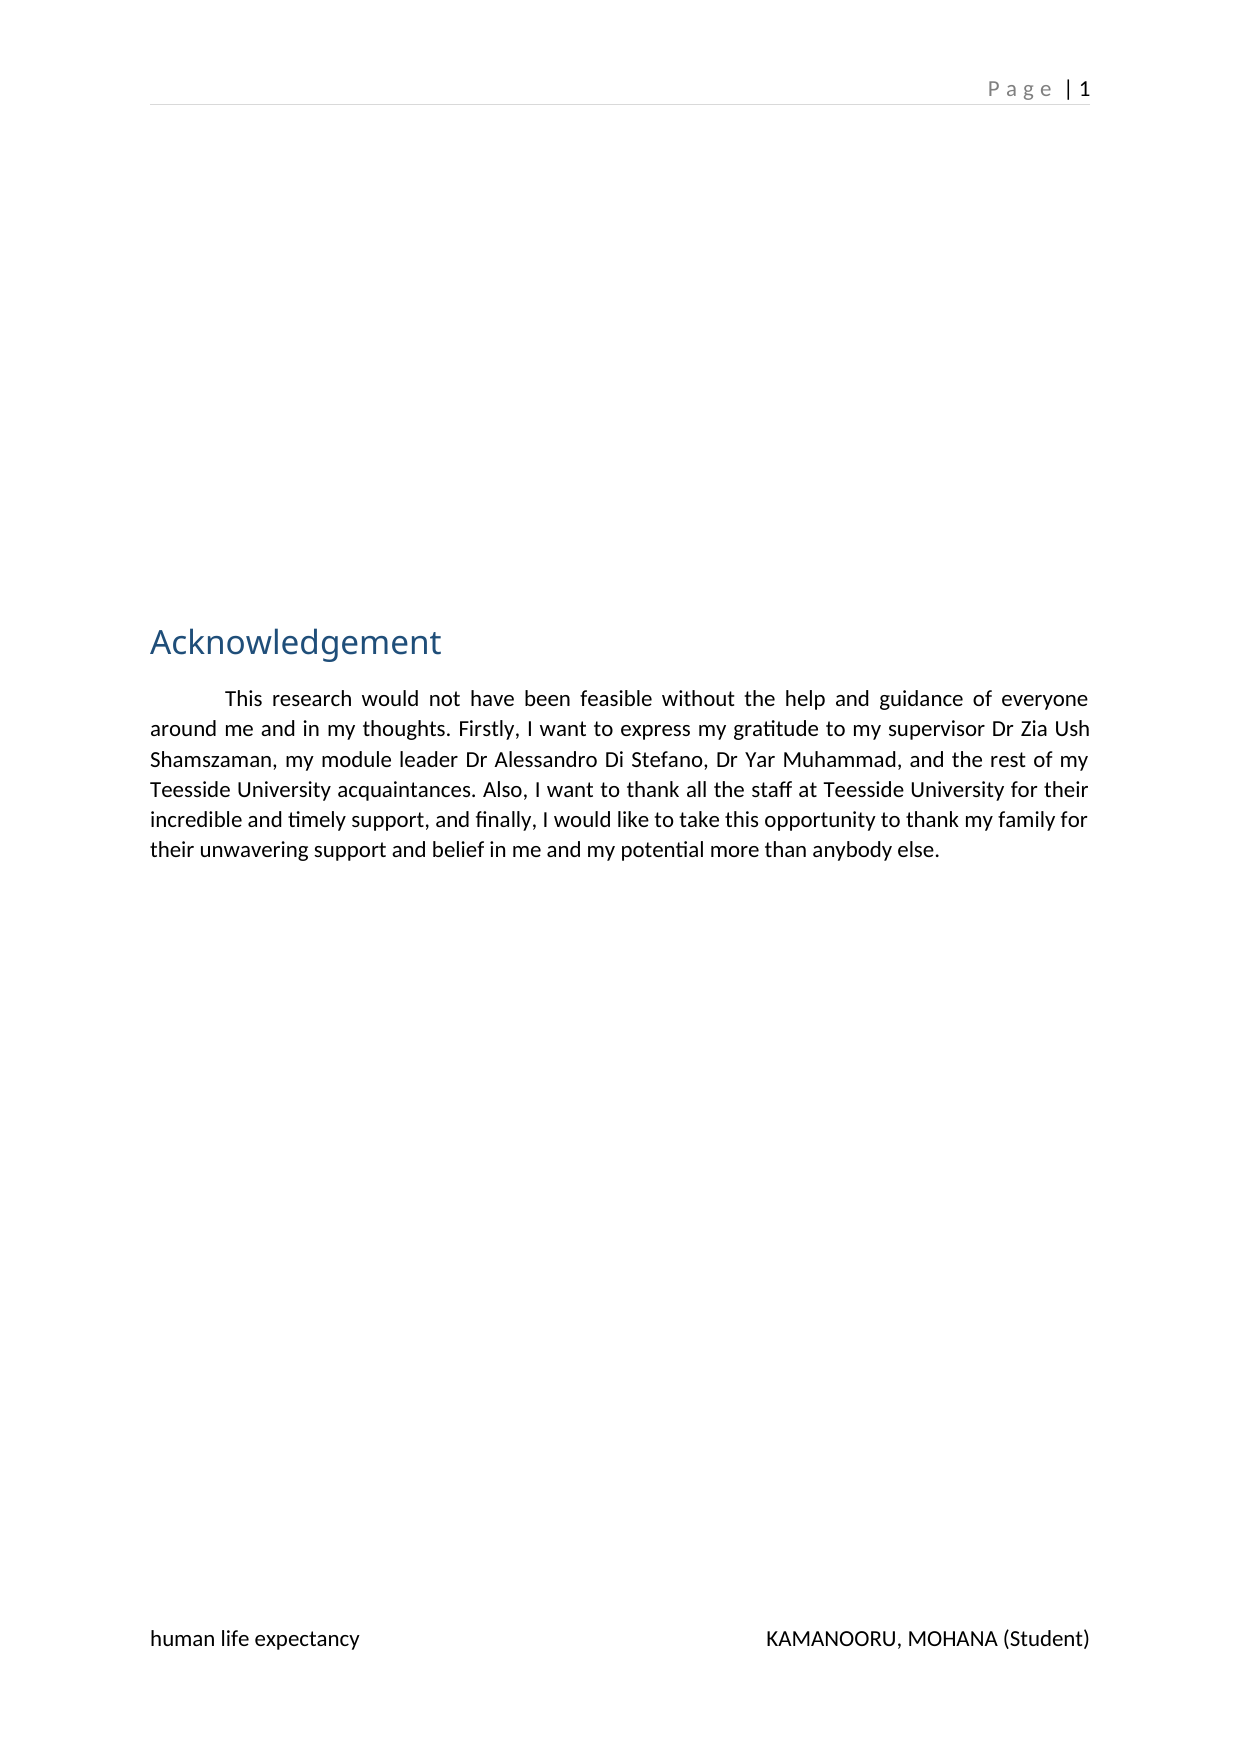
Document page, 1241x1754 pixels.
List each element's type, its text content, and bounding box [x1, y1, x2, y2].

text Acknowledgement [150, 619, 1090, 664]
text This research would not have been feasible without the help and guidance of everyone around me and in my thoughts. Firstly, I want to express my gratitude to my supervisor Dr Zia Ush Shamszaman, my module leader Dr Alessandro Di Stefano, Dr Yar Muhammad, and the rest of my Teesside University acquaintances. Also, I want to thank all the staff at Teesside University for their incredible and timely support, and finally, I would like to take this opportunity to thank my family for their unwavering support and belief in me and my potential more than anybody else. [150, 684, 1090, 863]
